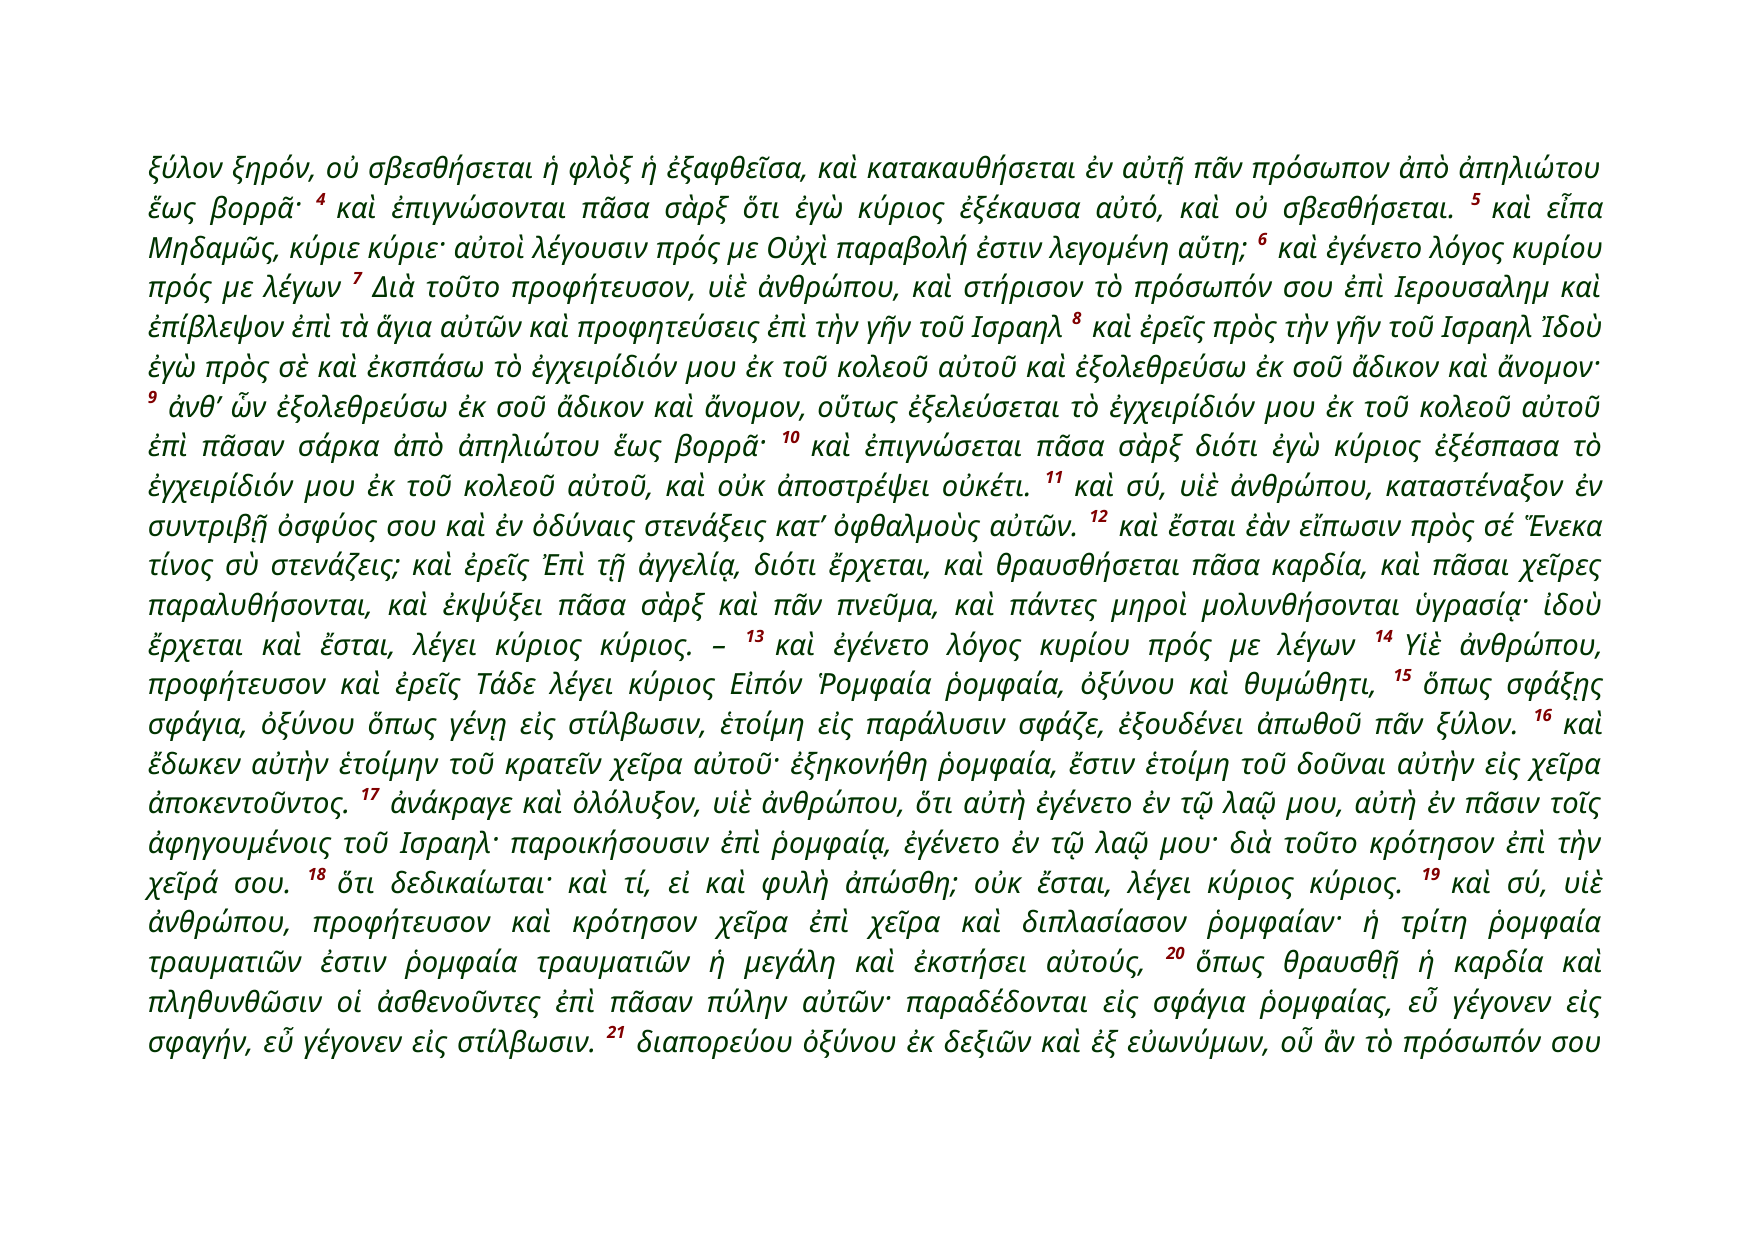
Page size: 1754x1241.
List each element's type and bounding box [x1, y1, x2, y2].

text [148, 148, 1606, 1061]
